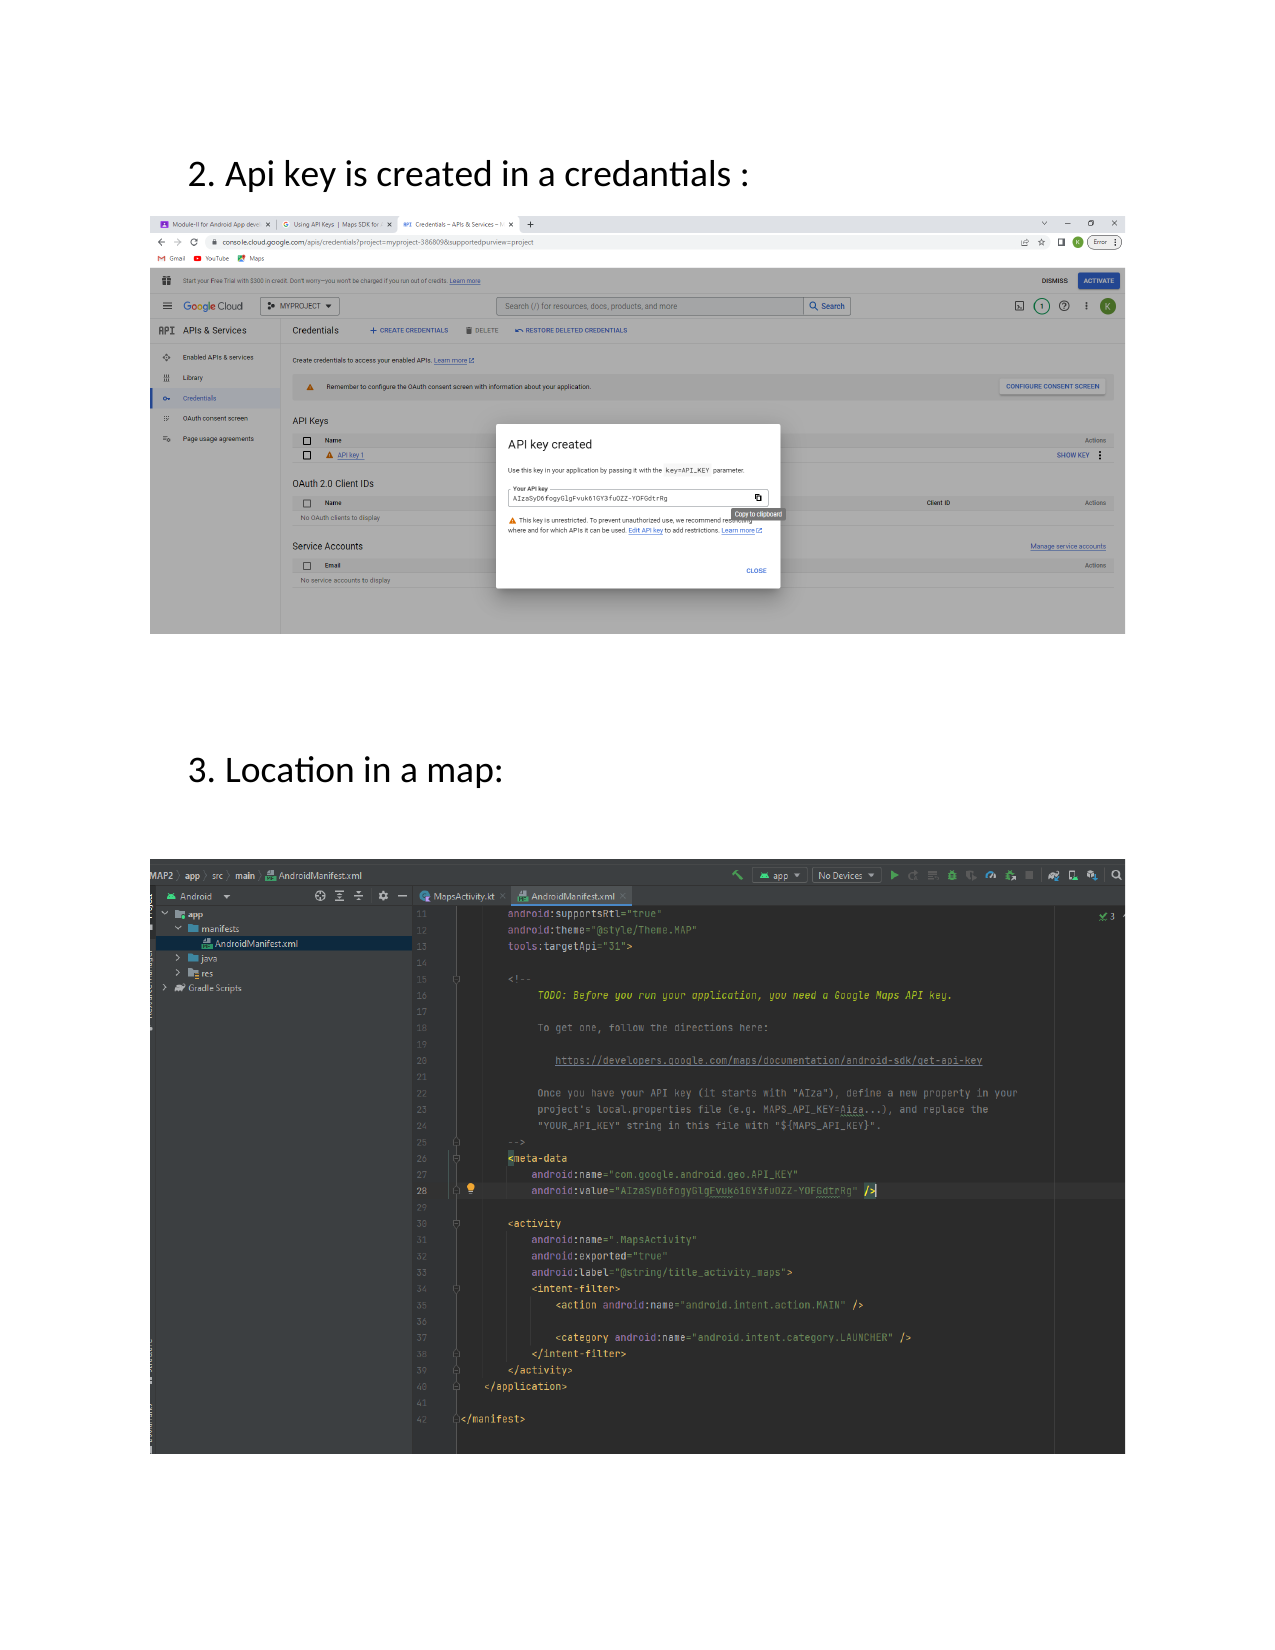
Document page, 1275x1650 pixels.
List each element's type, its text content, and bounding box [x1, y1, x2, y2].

list Api key is created in a credantials : [187, 150, 1125, 196]
picture [150, 859, 1125, 1454]
list Location in a map: [187, 746, 1125, 792]
picture [150, 216, 1125, 634]
